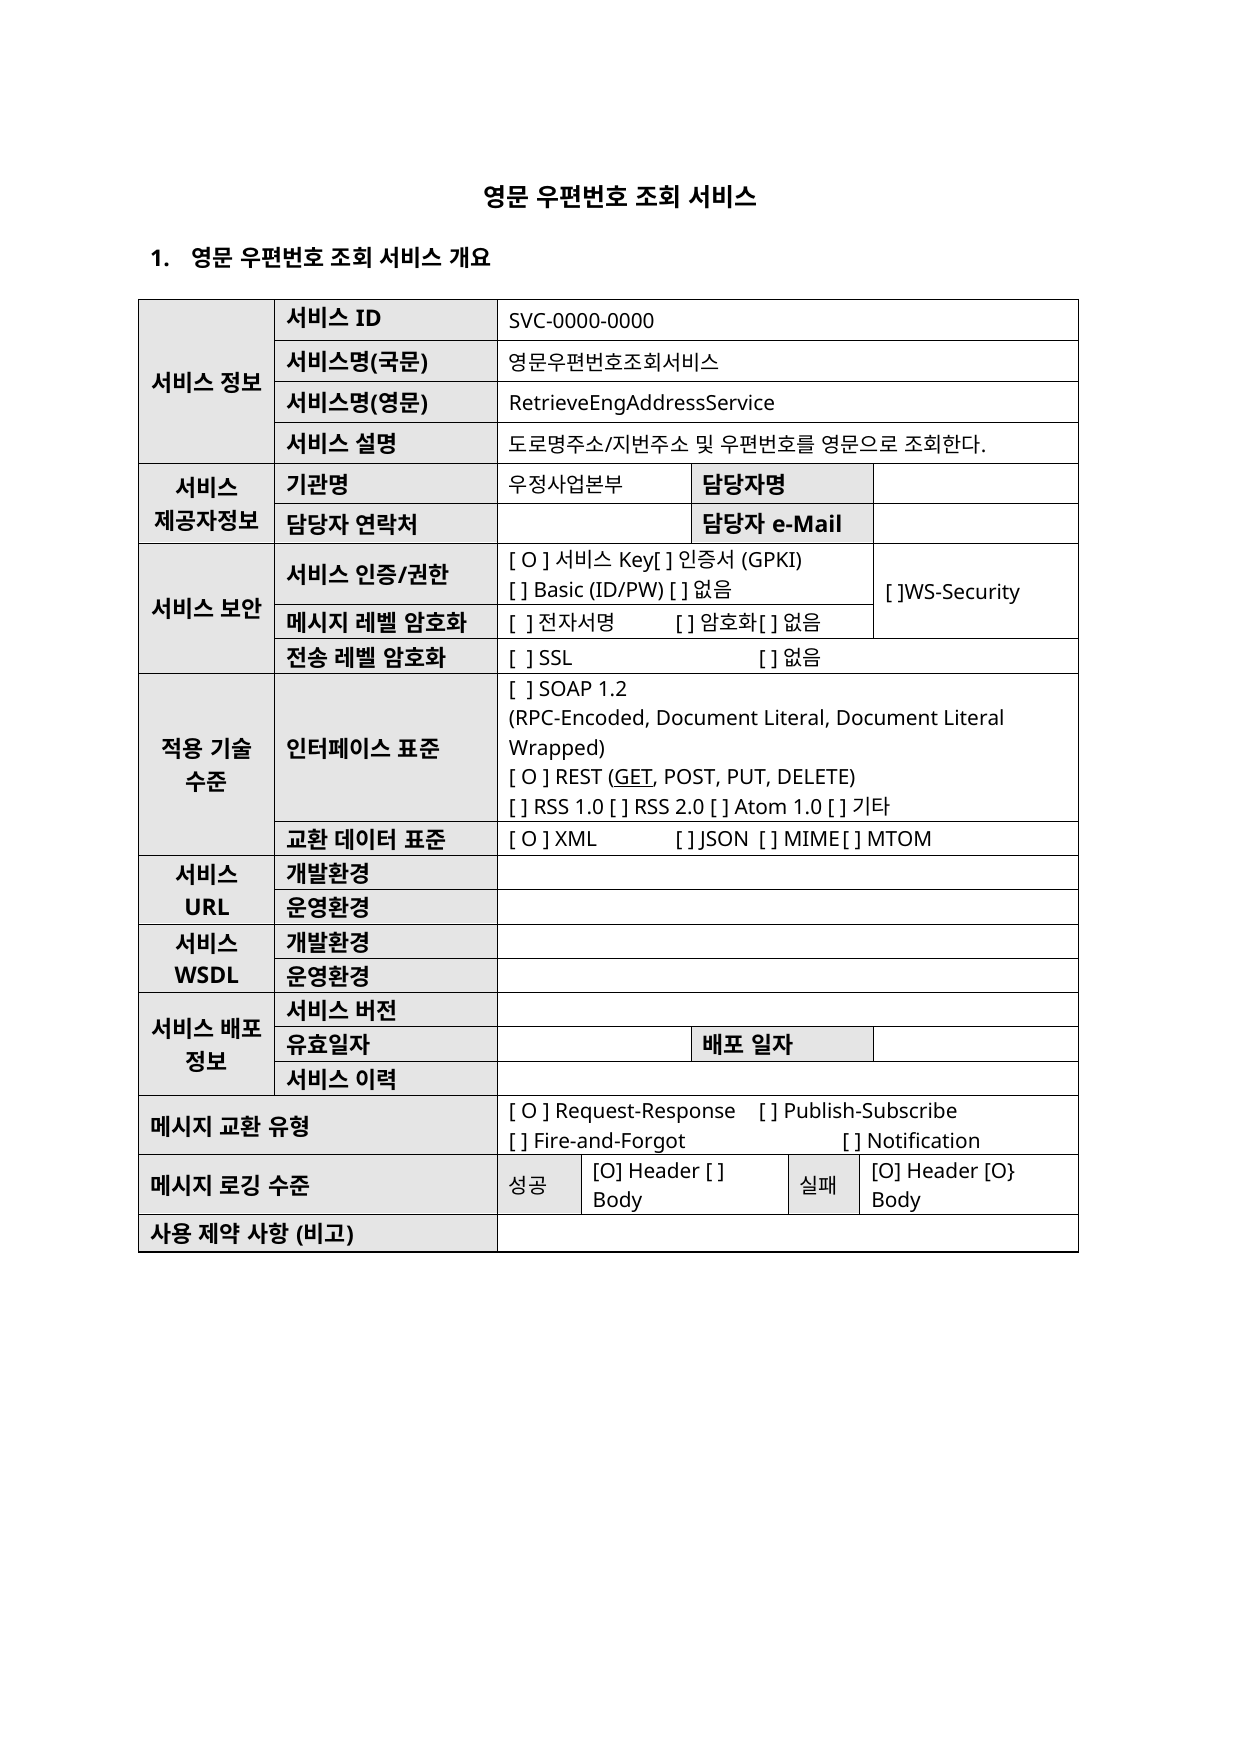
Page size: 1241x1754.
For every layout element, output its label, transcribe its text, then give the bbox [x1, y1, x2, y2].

table_cell [ ] SOAP 1.2 (RPC-Encoded, Document Literal, Document Literal Wrapped) [ O ] REST (GET, POST, PUT, DELETE) [ ] RSS 1.0 [ ] RSS 2.0 [ ] Atom 1.0 [ ] 기타 [498, 674, 1078, 821]
table_cell [498, 504, 691, 542]
table_cell 적용 기술 수준 [139, 674, 274, 855]
table_cell [498, 993, 1078, 1026]
table_cell [ ]WS-Security [874, 544, 1078, 638]
table_cell 우정사업본부 [498, 464, 691, 503]
table_cell 메시지 레벨 암호화 [275, 605, 497, 638]
list 영문 우편번호 조회 서비스 개요 [150, 240, 1090, 273]
table_cell 실패 [789, 1155, 859, 1213]
table_cell 개발환경 [275, 856, 497, 889]
table_cell 운영환경 [275, 959, 497, 992]
table_cell 영문우편번호조회서비스 [498, 341, 1078, 381]
table_cell 사용 제약 사항 (비고) [139, 1215, 497, 1251]
table_cell [498, 1027, 691, 1061]
table_cell 서비스명(영문) [275, 382, 497, 422]
table_cell [ O ] 서비스 Key[ ] 인증서 (GPKI) [ ] Basic (ID/PW) [ ] 없음 [498, 544, 873, 604]
table_cell [498, 959, 1078, 992]
table_cell 서비스명(국문) [275, 341, 497, 381]
table_cell [498, 1062, 1078, 1095]
table_cell [498, 890, 1078, 923]
table_cell 전송 레벨 암호화 [275, 639, 497, 673]
table_cell 도로명주소/지번주소 및 우편번호를 영문으로 조회한다. [498, 423, 1078, 463]
table_cell 개발환경 [275, 925, 497, 958]
table_header 서비스 정보 [139, 300, 274, 463]
table_cell 메시지 로깅 수준 [139, 1155, 497, 1213]
table_cell 서비스 설명 [275, 423, 497, 463]
table_cell 서비스 WSDL [139, 925, 274, 992]
table_cell [874, 504, 1078, 542]
table_cell [498, 856, 1078, 889]
table_cell RetrieveEngAddressService [498, 382, 1078, 422]
table_cell [ ] 전자서명 [ ] 암호화 [ ] 없음 [498, 605, 873, 638]
table_cell 서비스 제공자정보 [139, 464, 274, 542]
table_cell 유효일자 [275, 1027, 497, 1061]
table_cell [O] Header [ ] Body [582, 1155, 788, 1213]
table_cell [498, 925, 1078, 958]
table_cell [874, 464, 1078, 503]
table_cell 담당자 연락처 [275, 504, 497, 542]
table_header 서비스 ID [275, 300, 497, 340]
table_cell 서비스 보안 [139, 544, 274, 673]
table_cell [ O ] Request-Response [ ] Publish-Subscribe [ ] Fire-and-Forgot [ ] Notification [498, 1096, 1078, 1154]
table_cell 교환 데이터 표준 [275, 822, 497, 855]
table_cell [ O ] XML [ ] JSON [ ] MIME [ ] MTOM [498, 822, 1078, 855]
table_cell 서비스 인증/권한 [275, 544, 497, 604]
text 영문 우편번호 조회 서비스 [150, 177, 1090, 213]
table_cell 담당자 e-Mail [692, 504, 873, 542]
table_cell [498, 1215, 1078, 1251]
table_cell 서비스 버전 [275, 993, 497, 1026]
table_cell [ ] SSL [ ] 없음 [498, 639, 1078, 673]
table_cell 서비스 URL [139, 856, 274, 923]
table_cell 인터페이스 표준 [275, 674, 497, 821]
table_cell [O] Header [O} Body [860, 1155, 1078, 1213]
table_cell 담당자명 [692, 464, 873, 503]
table_cell 서비스 배포 정보 [139, 993, 274, 1095]
table_cell 배포 일자 [692, 1027, 873, 1061]
table_cell 성공 [498, 1155, 581, 1213]
table_cell 기관명 [275, 464, 497, 503]
table_cell 운영환경 [275, 890, 497, 923]
table_cell 서비스 이력 [275, 1062, 497, 1095]
table_cell [874, 1027, 1078, 1061]
table_header SVC-0000-0000 [498, 300, 1078, 340]
table_cell 메시지 교환 유형 [139, 1096, 497, 1154]
